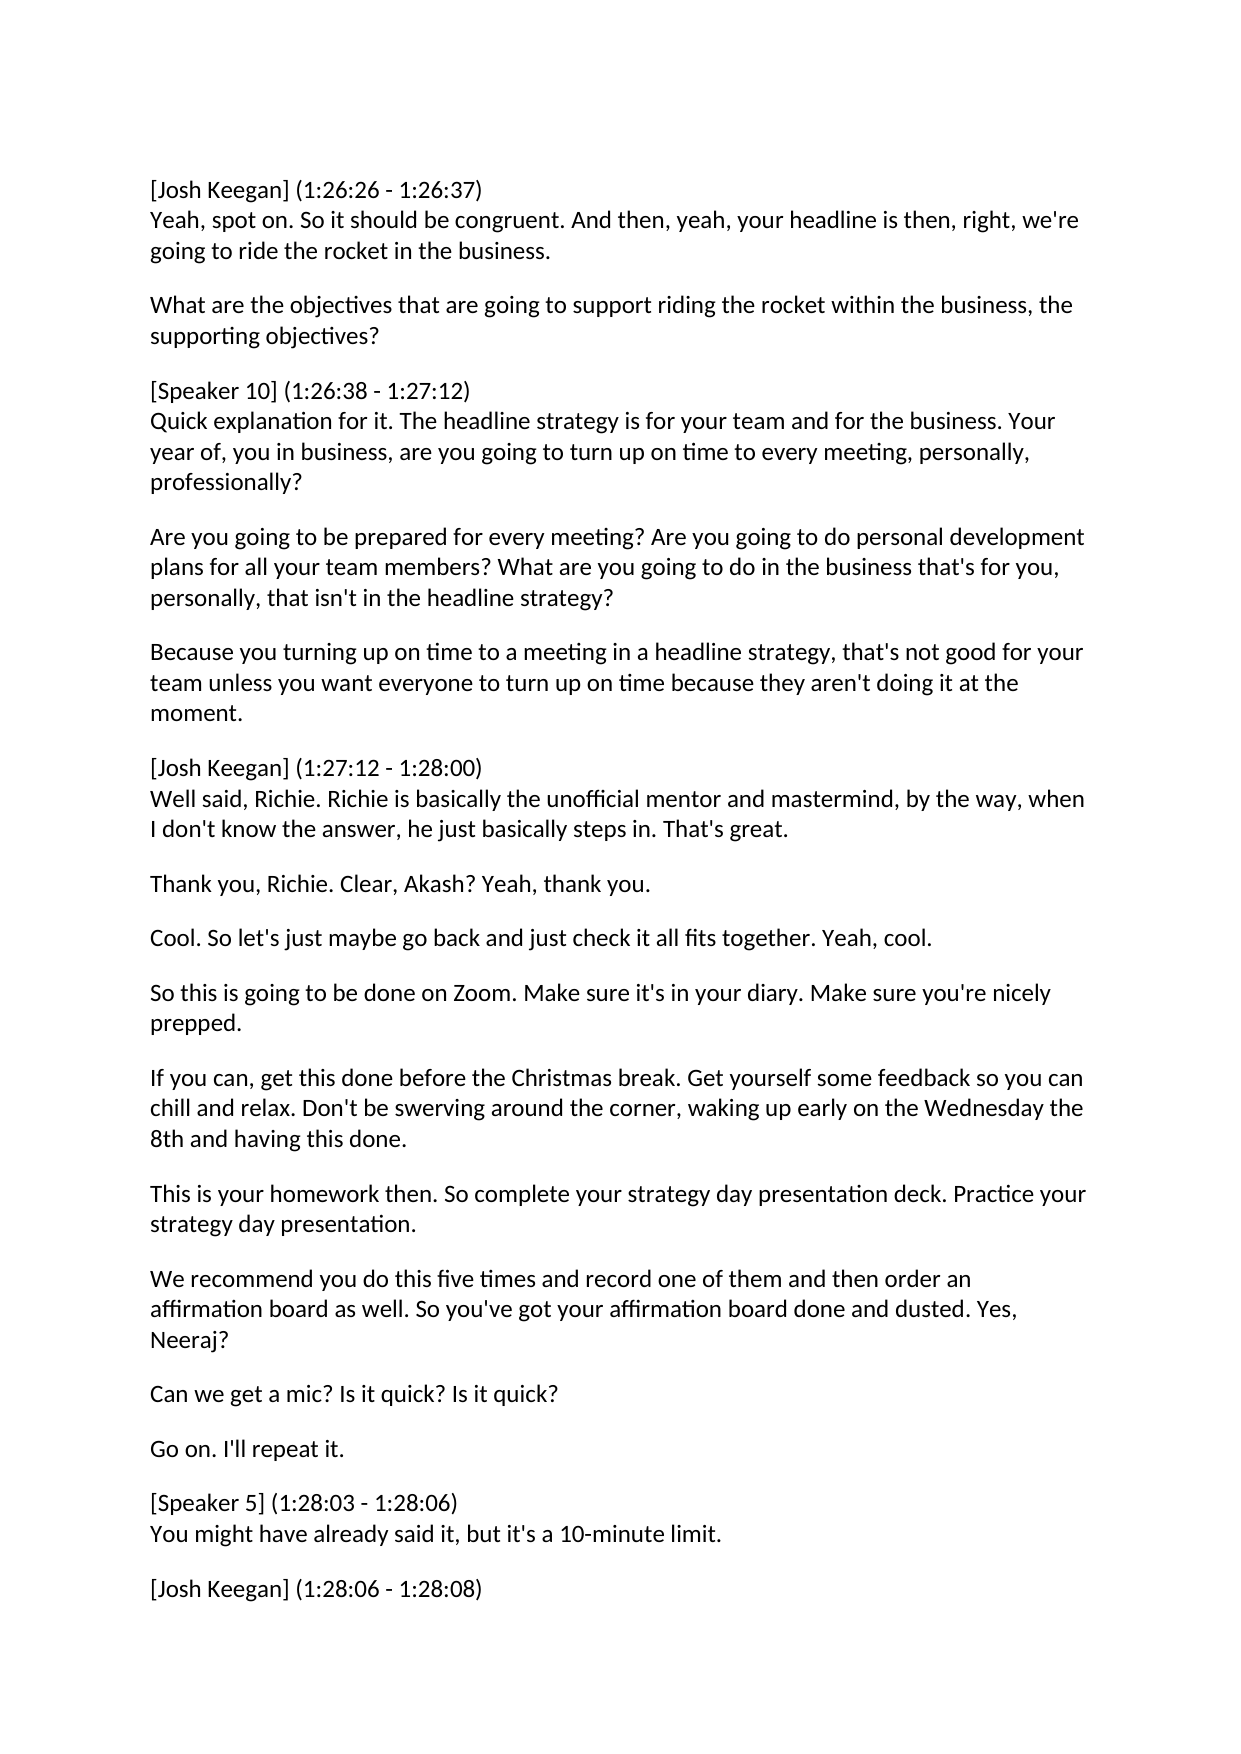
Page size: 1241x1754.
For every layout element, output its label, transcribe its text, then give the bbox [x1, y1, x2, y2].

text Because you turning up on time to a meeting in a headline strategy, that's not good for your team unless you want everyone to turn up on time because they aren't doing it at the moment. [150, 637, 1090, 728]
text Cool. So let's just maybe go back and just check it all fits together. Yeah, cool. [150, 922, 1090, 953]
text [Josh Keegan] (1:26:26 - 1:26:37) [150, 174, 1090, 204]
text Can we get a mic? Is it quick? Is it quick? [150, 1378, 1090, 1409]
text Yeah, spot on. So it should be congruent. And then, yeah, your headline is then, right, we're going to ride the rocket in the business. [150, 204, 1090, 266]
text Quick explanation for it. The headline strategy is for your team and for the business. Your year of, you in business, are you going to turn up on time to every meeting, personally, professionally? [150, 405, 1090, 497]
text Go on. I'll repeat it. [150, 1433, 1090, 1463]
text [Speaker 10] (1:26:38 - 1:27:12) [150, 375, 1090, 405]
text This is your homework then. So complete your strategy day presentation deck. Practice your strategy day presentation. [150, 1178, 1090, 1239]
text [Josh Keegan] (1:28:06 - 1:28:08) [150, 1573, 1090, 1603]
text We recommend you do this five times and record one of them and then order an affirmation board as well. So you've got your affirmation board done and dusted. Yes, Neeraj? [150, 1263, 1090, 1354]
text Thank you, Richie. Clear, Akash? Yeah, thank you. [150, 868, 1090, 898]
text What are the objectives that are going to support riding the rocket within the business, the supporting objectives? [150, 290, 1090, 351]
text Well said, Richie. Richie is basically the unofficial mentor and mastermind, by the way, when I don't know the answer, he just basically steps in. That's great. [150, 783, 1090, 844]
text [Speaker 5] (1:28:03 - 1:28:06) [150, 1488, 1090, 1518]
text [Josh Keegan] (1:27:12 - 1:28:00) [150, 752, 1090, 783]
text You might have already said it, but it's a 10-minute limit. [150, 1518, 1090, 1549]
text If you can, get this done before the Christmas break. Get yourself some feedback so you can chill and relax. Don't be swerving around the corner, waking up early on the Wednesday the 8th and having this done. [150, 1062, 1090, 1154]
text So this is going to be done on Zoom. Make sure it's in your diary. Make sure you're nicely prepped. [150, 977, 1090, 1038]
text Are you going to be prepared for every meeting? Are you going to do personal development plans for all your team members? What are you going to do in the business that's for you, personally, that isn't in the headline strategy? [150, 521, 1090, 612]
